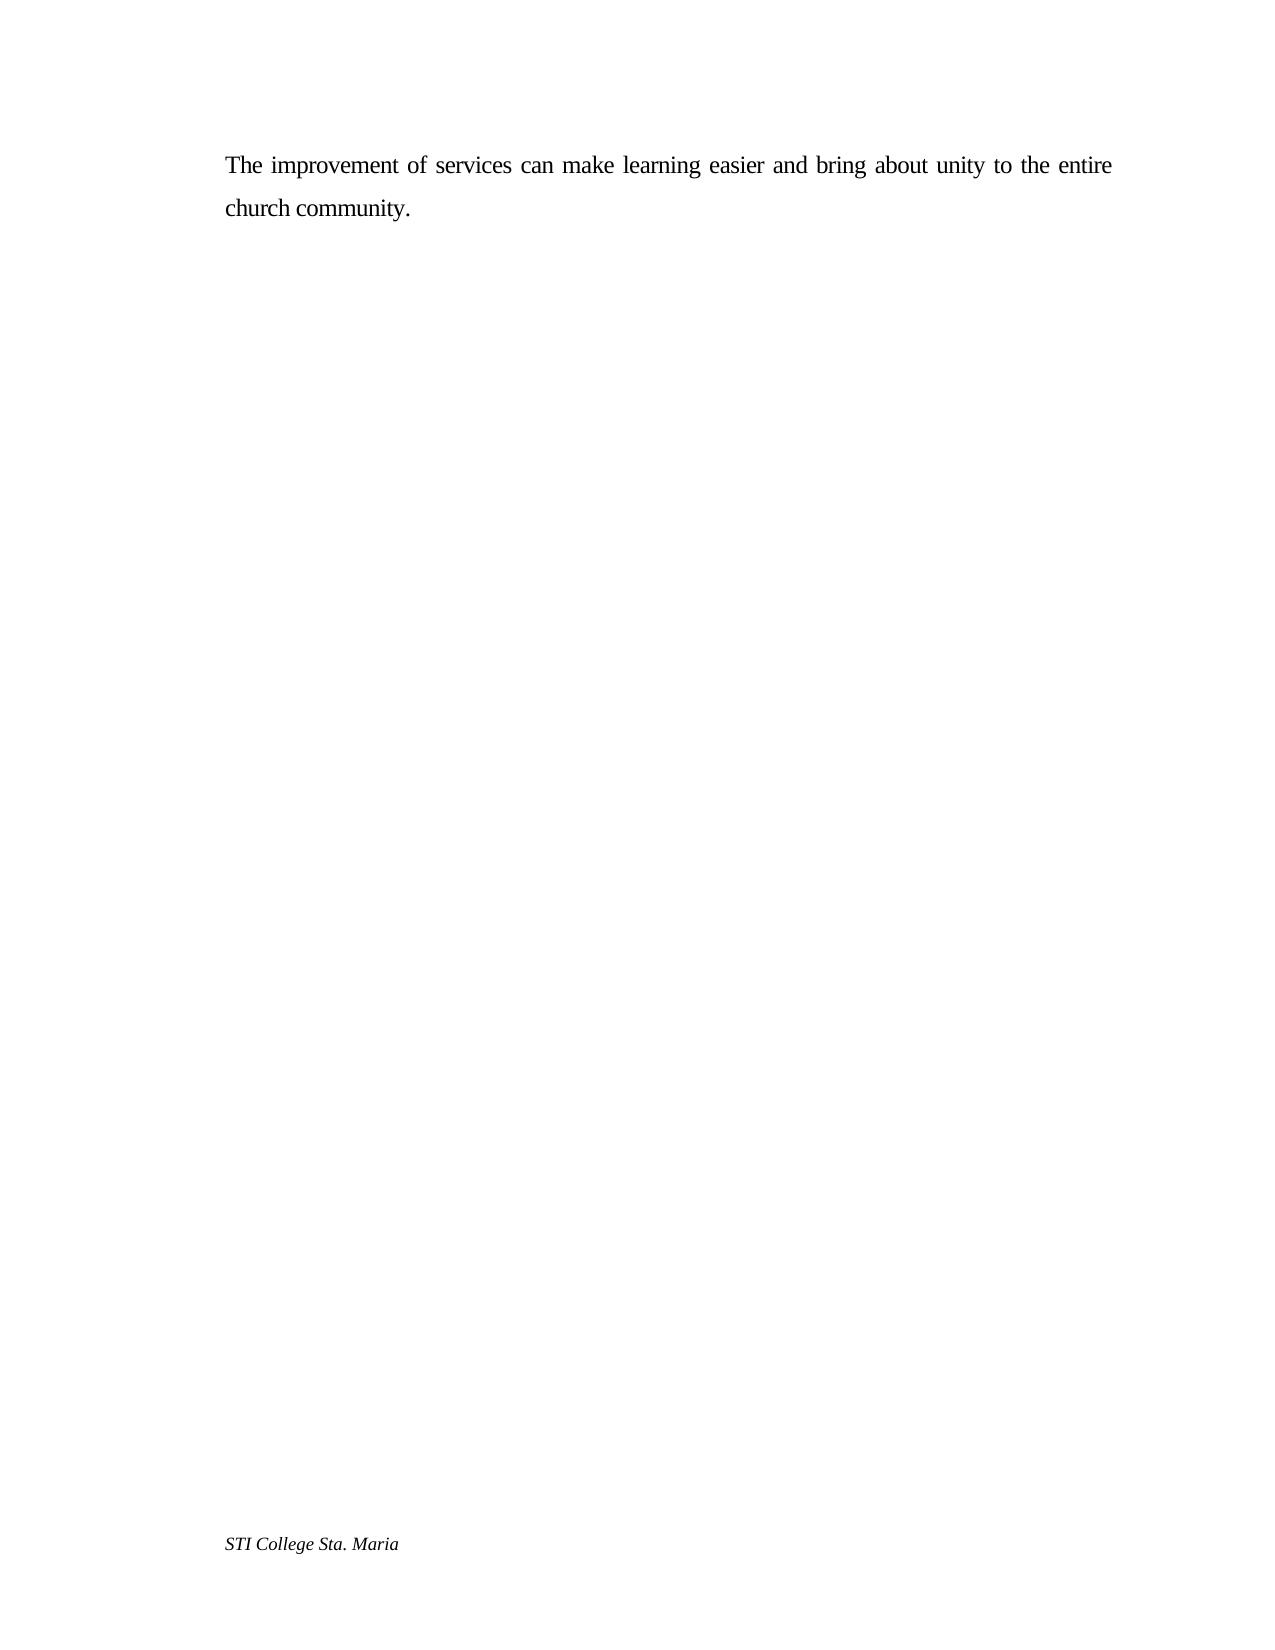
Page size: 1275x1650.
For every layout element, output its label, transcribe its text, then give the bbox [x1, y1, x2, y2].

text The improvement of services can make learning easier and bring about unity to the entire church community. [225, 150, 1113, 222]
